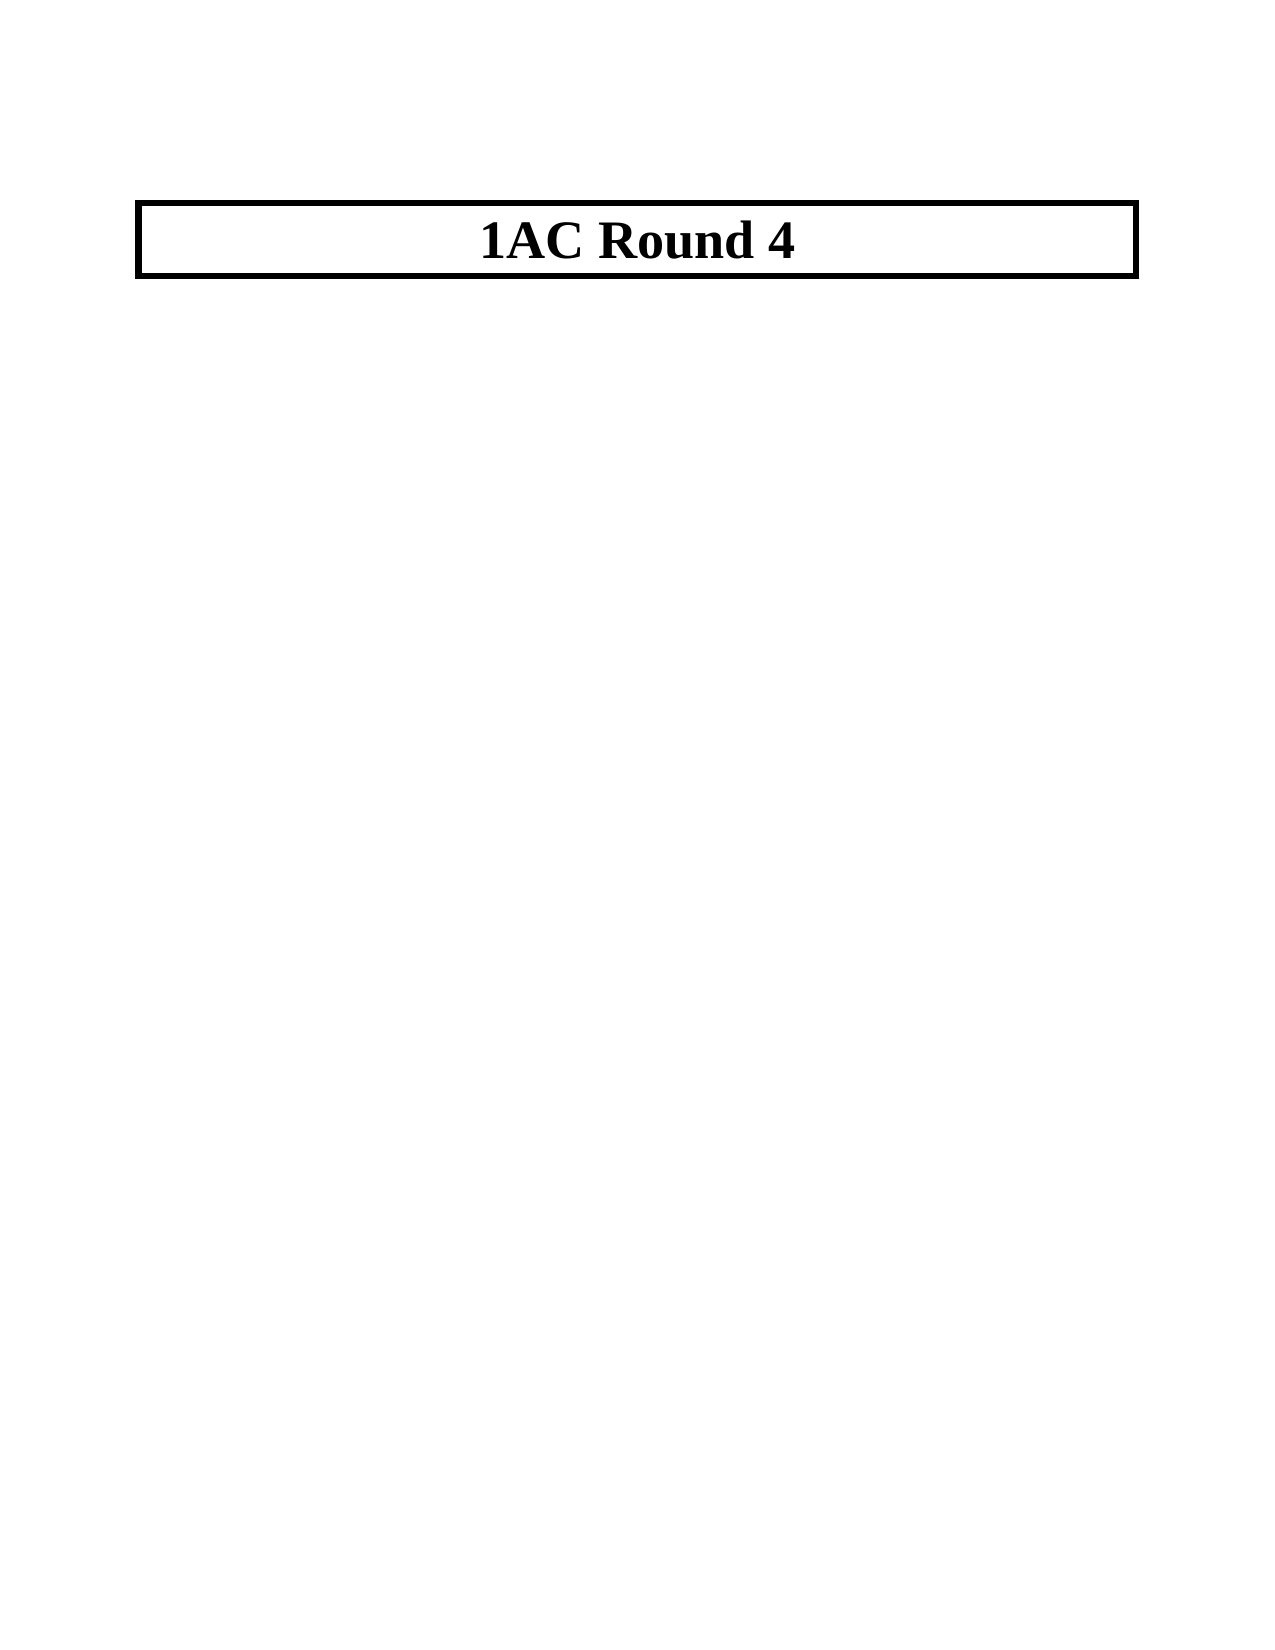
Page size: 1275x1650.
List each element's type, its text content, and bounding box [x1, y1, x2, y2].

subtitle 1AC Round 4 [142, 206, 1133, 273]
